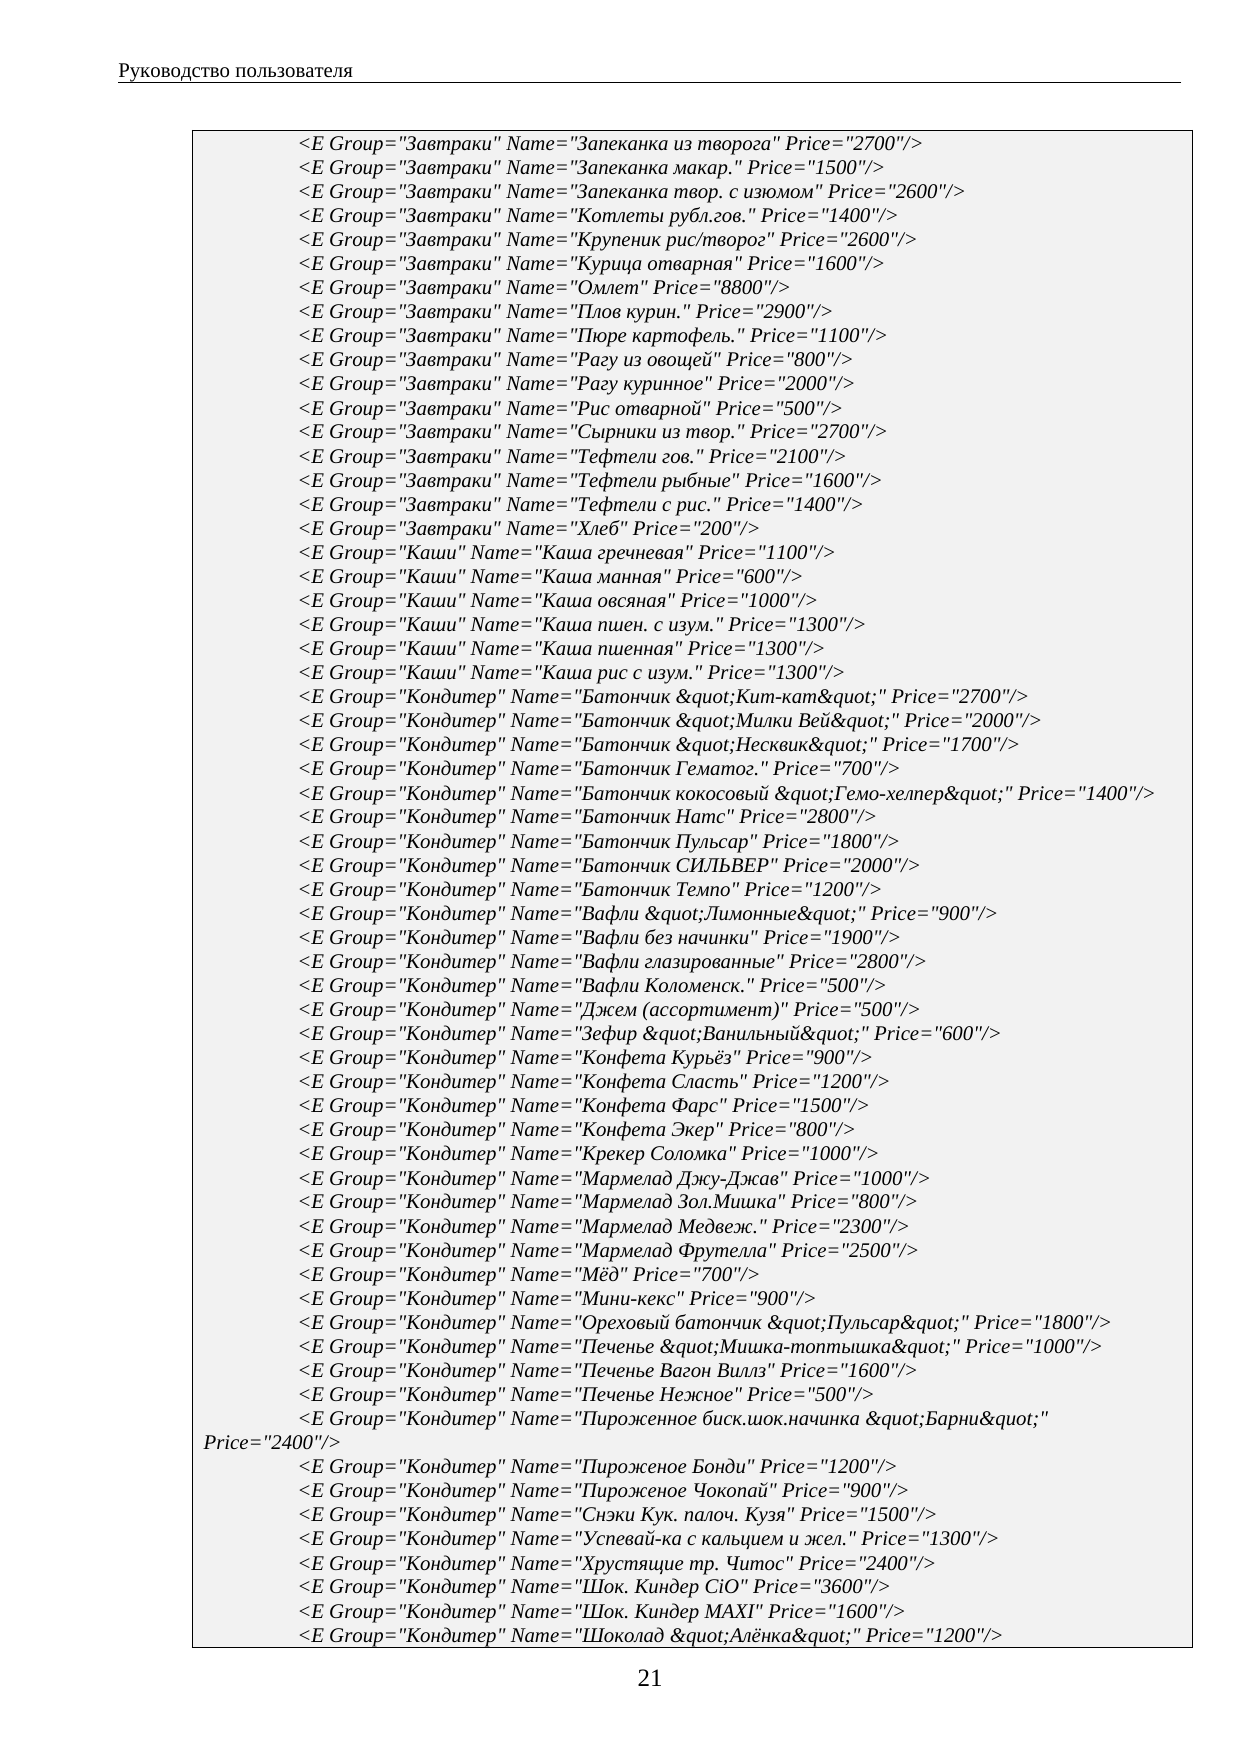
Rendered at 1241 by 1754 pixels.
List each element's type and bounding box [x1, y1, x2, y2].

table_header [193, 131, 1192, 1647]
